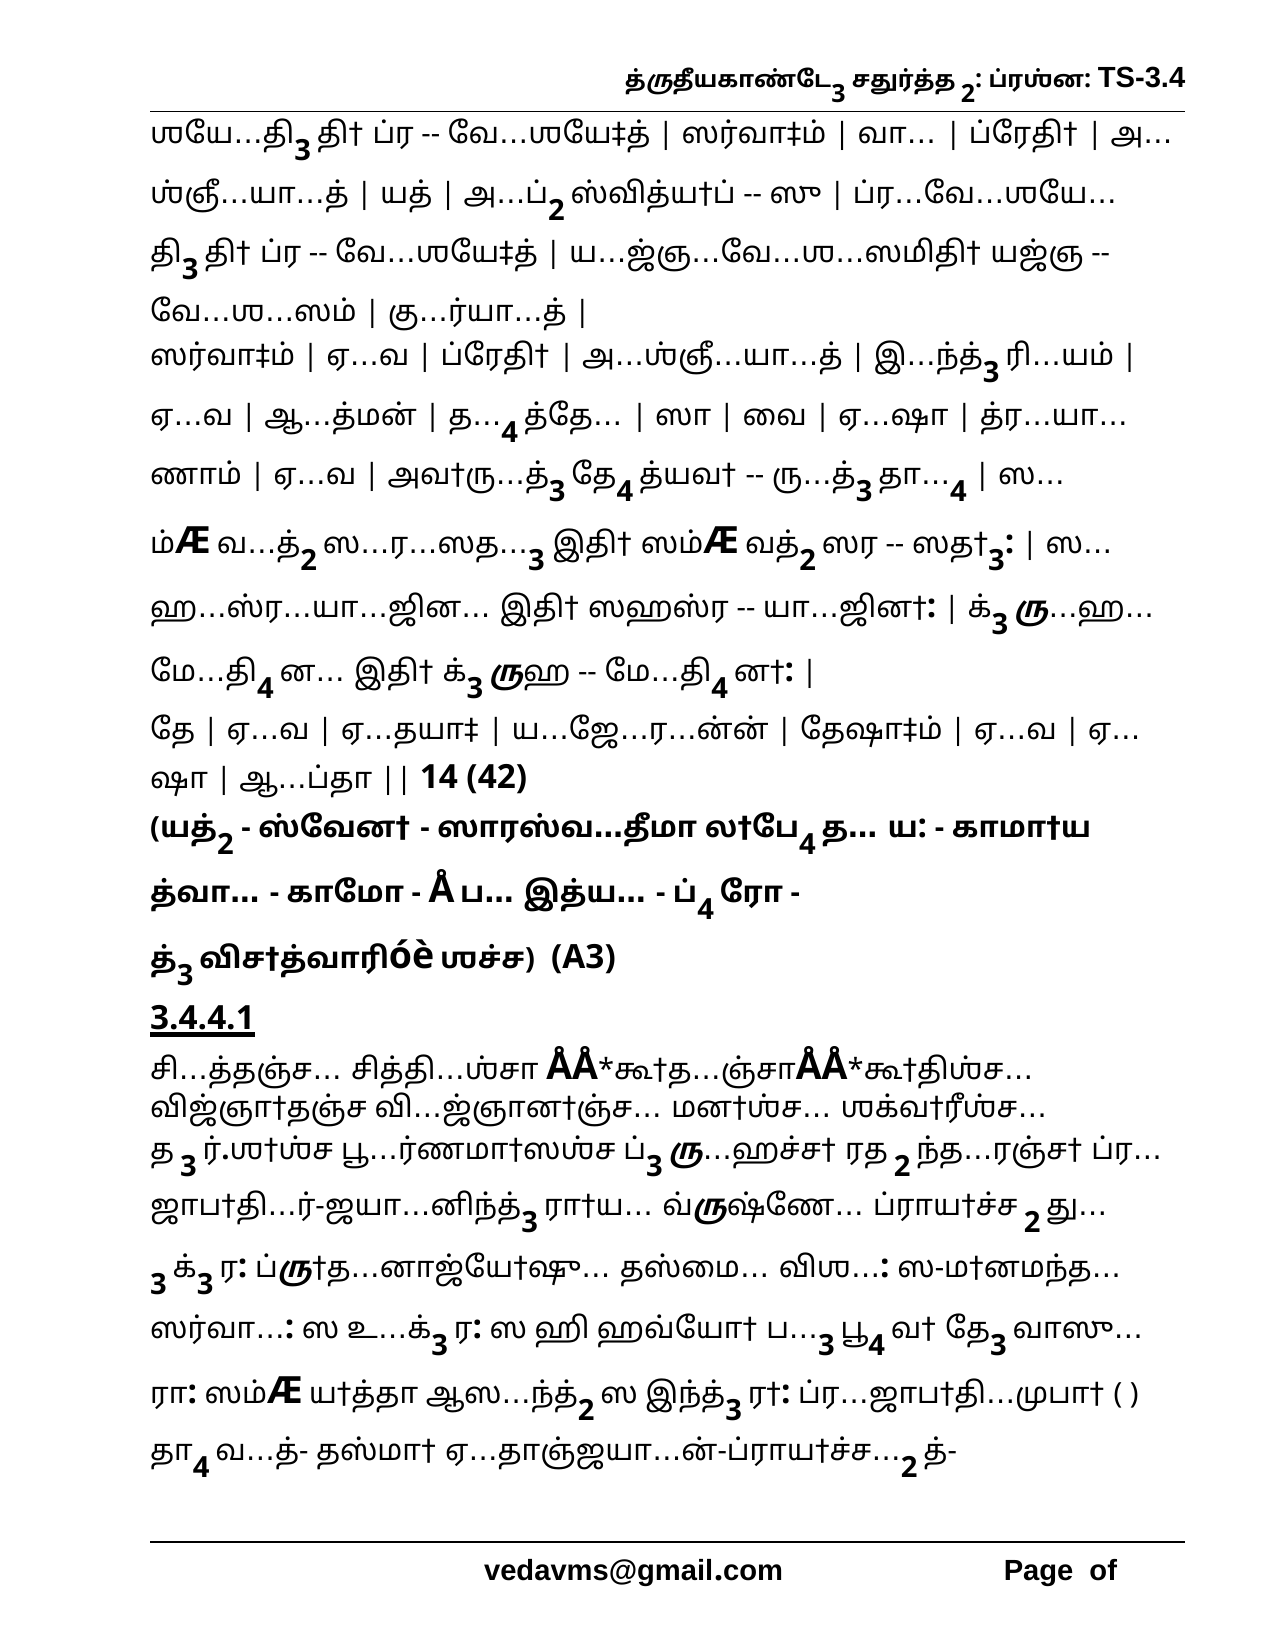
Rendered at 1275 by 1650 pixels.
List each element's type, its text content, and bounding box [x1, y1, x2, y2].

text 3.4.4.1 [150, 994, 1185, 1039]
text (யத்2 - ஸ்வேன† - ஸாரஸ்வ…தீமா ல†பே4த… ய: - காமா†ய த்வா… - காமோ - Åப… இத்ய… - ப்4ரோ - த்3விச†த்வாரிóèஶச்ச) (A3) [150, 801, 1185, 994]
